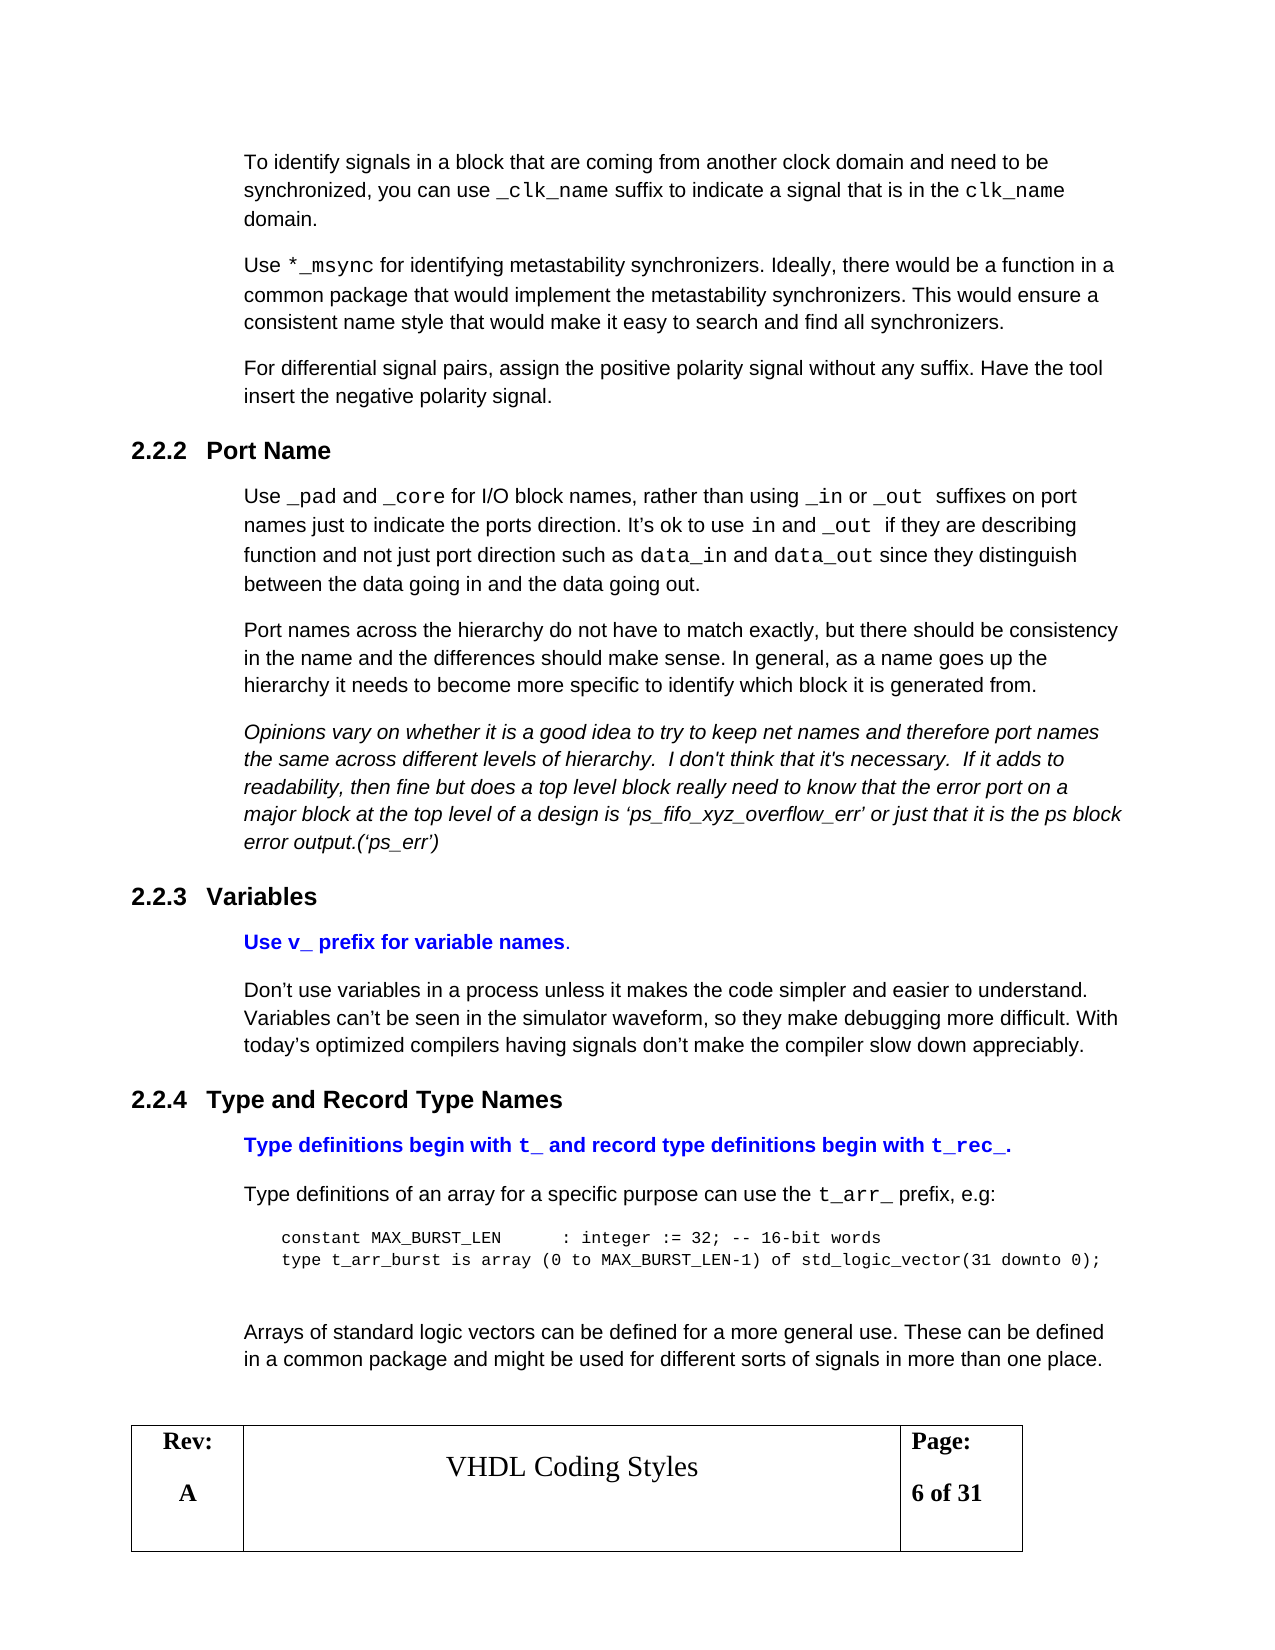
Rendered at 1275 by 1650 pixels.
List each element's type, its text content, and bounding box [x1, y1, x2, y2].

subtitle Type and Record Type Names [131, 1086, 1125, 1114]
text For differential signal pairs, assign the positive polarity signal without any suffix. Have the tool insert the negative polarity signal. [244, 356, 1125, 408]
text To identify signals in a block that are coming from another clock domain and need to be synchronized, you can use _clk_name suffix to indicate a signal that is in the clk_name domain. [244, 150, 1125, 231]
text Port names across the hierarchy do not have to match exactly, but there should be consistency in the name and the differences should make sense. In general, as a name goes up the hierarchy it needs to become more specific to identify which block it is generated from. [244, 618, 1125, 697]
text Type definitions begin with t_ and record type definitions begin with t_rec_. [244, 1133, 1125, 1159]
text Type definitions of an array for a specific purpose can use the t_arr_ prefix, e.g: [244, 1182, 1125, 1207]
text Don’t use variables in a process unless it makes the code simpler and easier to understand. Variables can’t be seen in the simulator waveform, so they make debugging more difficult. With today’s optimized compilers having signals don’t make the compiler slow down appreciably. [244, 978, 1125, 1057]
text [244, 1319, 1125, 1371]
text Use _pad and _core for I/O block names, rather than using _in or _out suffixes on port names just to indicate the ports direction. It’s ok to use in and _out if they are describing function and not just port direction such as data_in and data_out since they distinguish between the data going in and the data going out. [244, 484, 1125, 596]
subtitle Port Name [131, 436, 1125, 465]
text type t_arr_burst is array (0 to MAX_BURST_LEN-1) of std_logic_vector(31 downto 0); [281, 1252, 1125, 1271]
subtitle Variables [131, 882, 1125, 911]
text Use v_ prefix for variable names. [244, 929, 1125, 955]
text constant MAX_BURST_LEN : integer := 32; -- 16-bit words [281, 1230, 1125, 1249]
text Use *_msync for identifying metastability synchronizers. Ideally, there would be a function in a common package that would implement the metastability synchronizers. This would ensure a consistent name style that would make it easy to search and find all synchronizers. [244, 253, 1125, 334]
text Opinions vary on whether it is a good idea to try to keep net names and therefore port names the same across different levels of hierarchy. I don't think that it's necessary. If it adds to readability, then fine but does a top level block really need to know that the error port on a major block at the top level of a design is ‘ps_fifo_xyz_overflow_err’ or just that it is the ps block error output.(‘ps_err’) [244, 719, 1125, 853]
